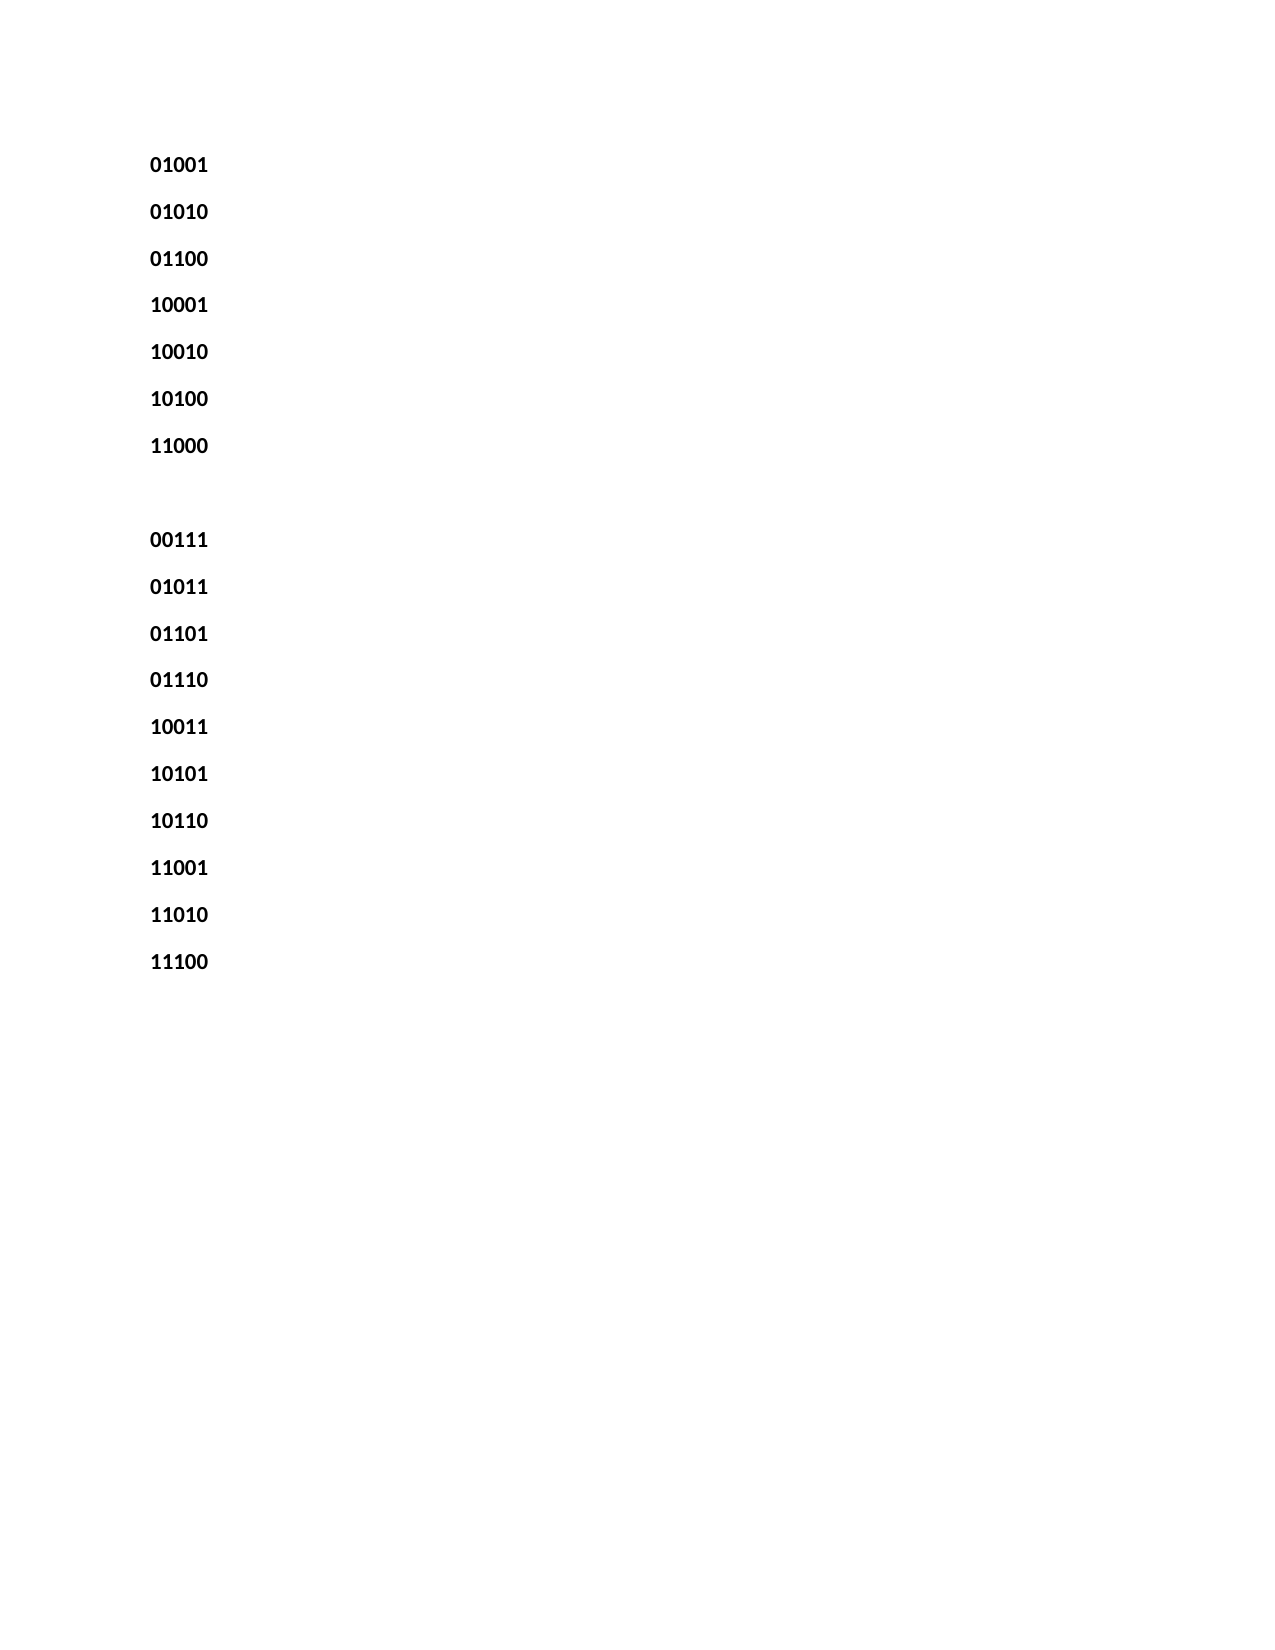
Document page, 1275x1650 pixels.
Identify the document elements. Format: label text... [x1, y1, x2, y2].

text 10010 [150, 337, 1125, 366]
text 01010 [150, 197, 1125, 225]
text 11100 [150, 947, 1125, 975]
text 10100 [150, 384, 1125, 412]
text 11001 [150, 853, 1125, 881]
text 01011 [150, 572, 1125, 600]
text 01100 [150, 244, 1125, 272]
text 00111 [150, 525, 1125, 553]
text 01101 [150, 619, 1125, 647]
text 10101 [150, 759, 1125, 787]
text 10001 [150, 291, 1125, 319]
text 11010 [150, 900, 1125, 928]
text 01110 [150, 666, 1125, 694]
text 01001 [150, 150, 1125, 178]
text 10011 [150, 712, 1125, 741]
text 11000 [150, 431, 1125, 459]
text 10110 [150, 806, 1125, 834]
